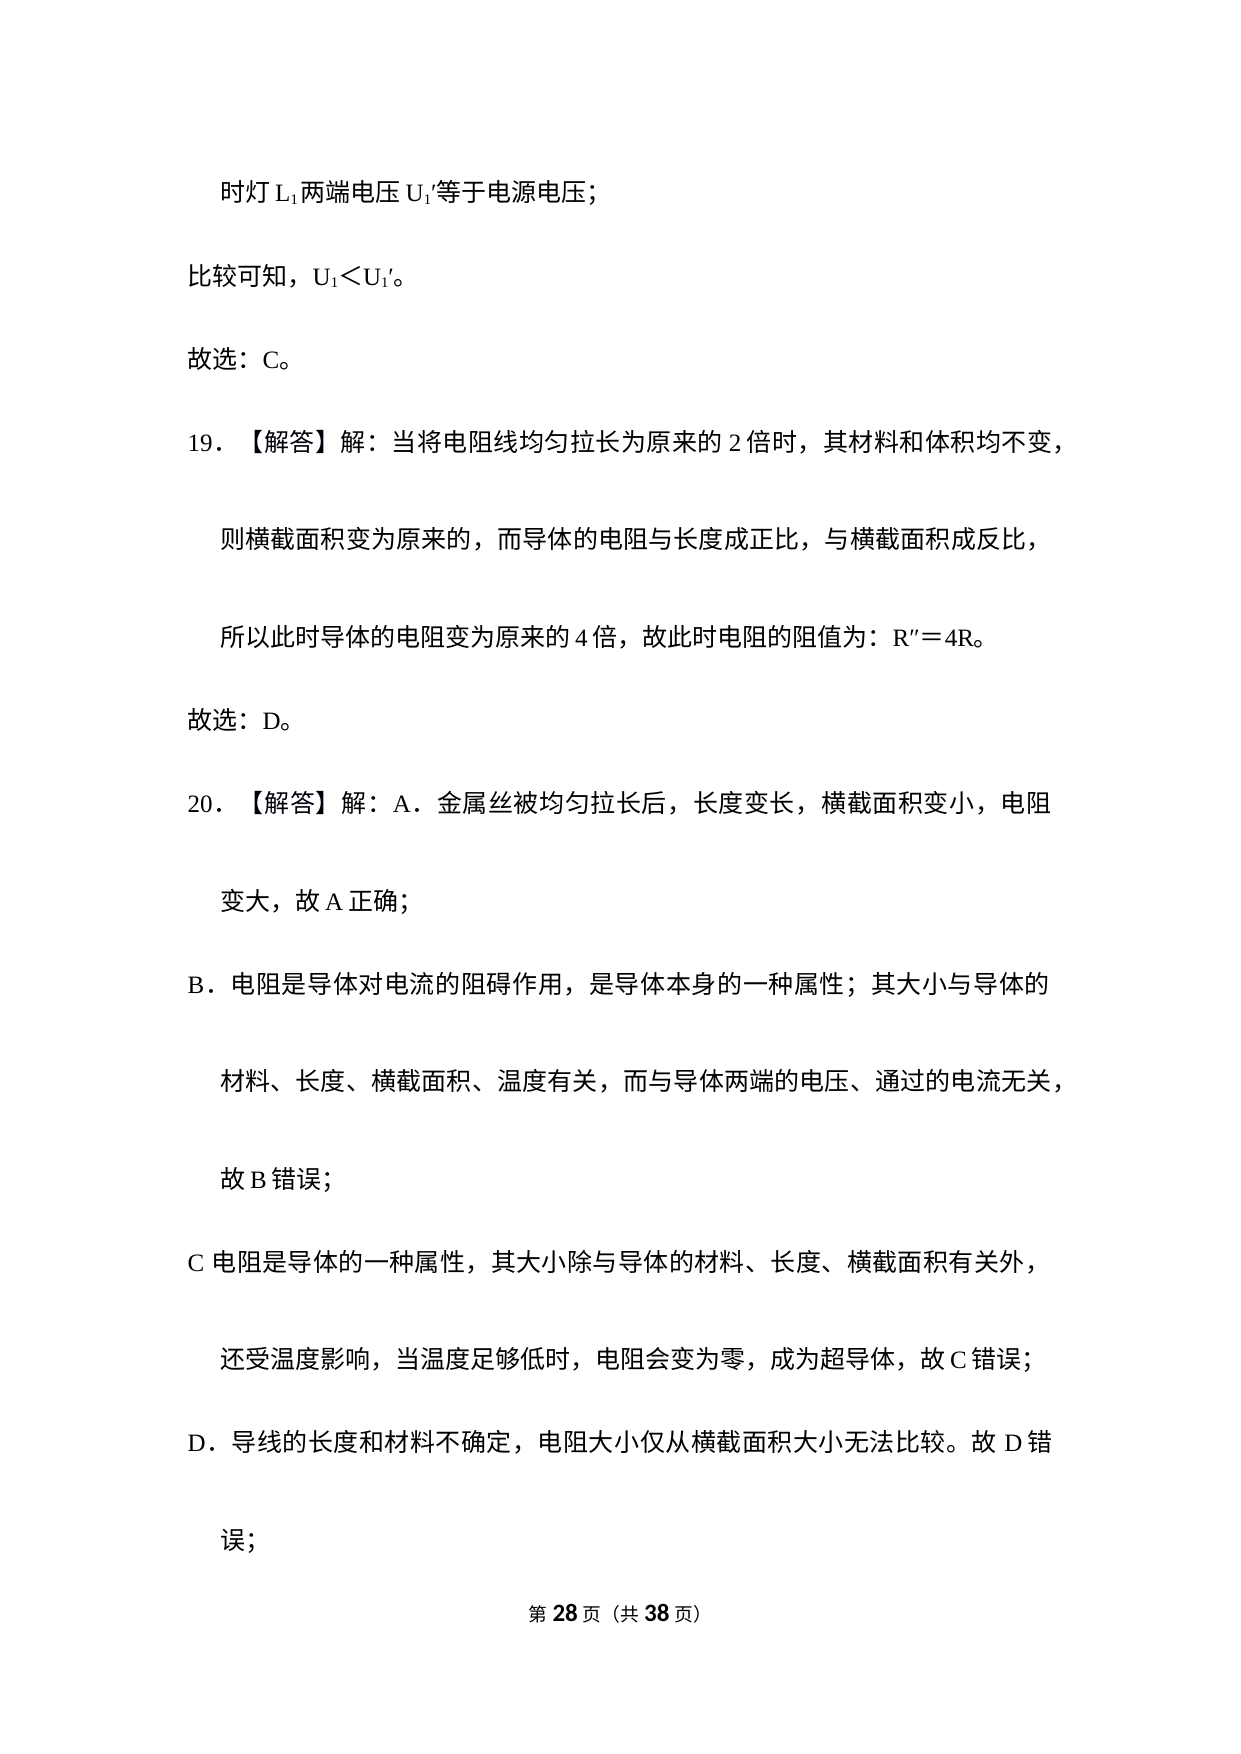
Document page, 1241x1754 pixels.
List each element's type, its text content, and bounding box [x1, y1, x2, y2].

text D．导线的长度和材料不确定，电阻大小仅从横截面积大小无法比较。故D错误； [187, 1408, 1053, 1571]
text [187, 158, 1053, 223]
text 20．【解答】解：A．金属丝被均匀拉长后，长度变长，横截面积变小，电阻变大，故A正确； [187, 769, 1053, 932]
text 故选：D。 [187, 686, 1053, 751]
text C 电阻是导体的一种属性，其大小除与导体的材料、长度、横截面积有关外，还受温度影响，当温度足够低时，电阻会变为零，成为超导体，故C错误； [187, 1228, 1053, 1390]
text 19．【解答】解：当将电阻线均匀拉长为原来的2倍时，其材料和体积均不变，则横截面积变为原来的，而导体的电阻与长度成正比，与横截面积成反比，所以此时导体的电阻变为原来的4倍，故此时电阻的阻值为：R″＝4R。 [187, 408, 1053, 668]
text B．电阻是导体对电流的阻碍作用，是导体本身的一种属性；其大小与导体的材料、长度、横截面积、温度有关，而与导体两端的电压、通过的电流无关，故B错误； [187, 950, 1053, 1210]
text 比较可知，U1＜U1′。 [187, 242, 1053, 307]
text 故选：C。 [187, 325, 1053, 390]
